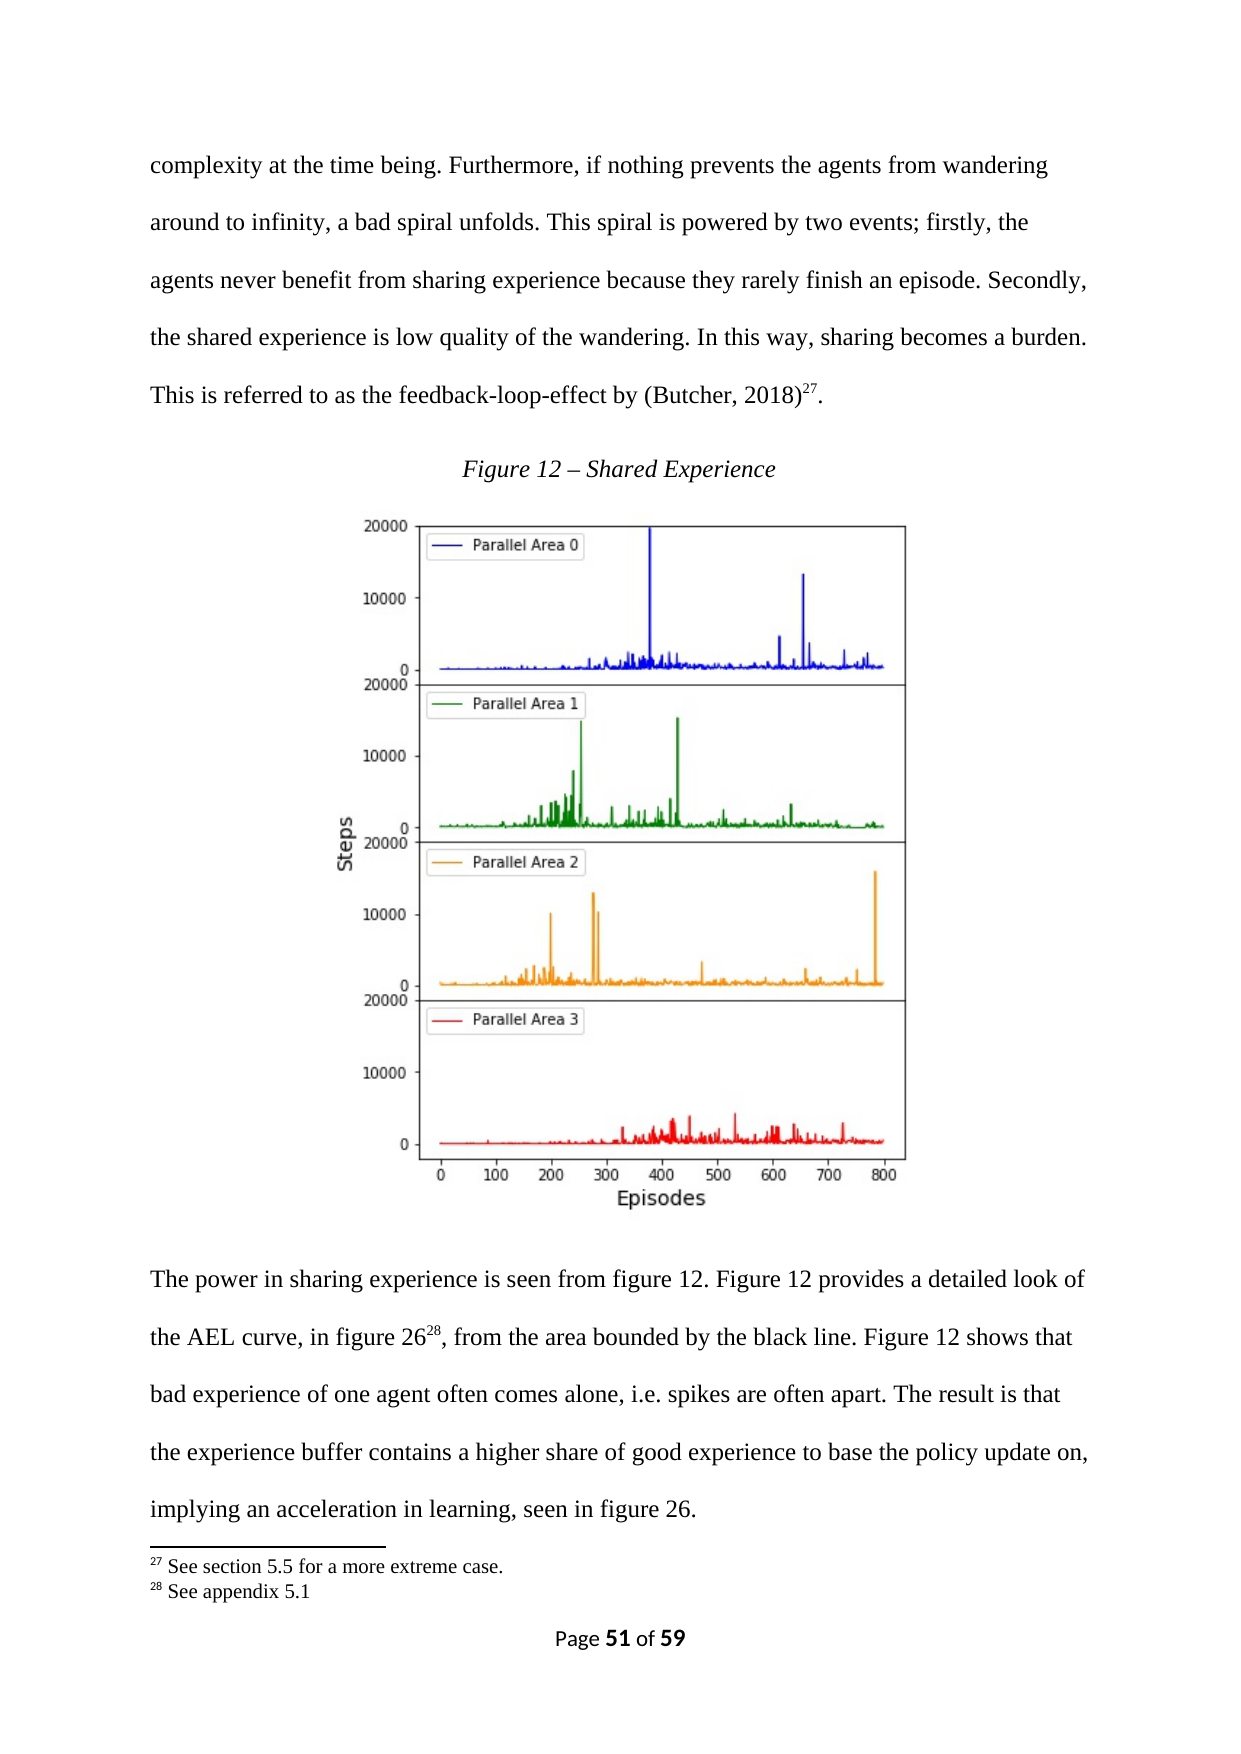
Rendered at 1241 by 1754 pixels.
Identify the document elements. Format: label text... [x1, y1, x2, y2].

picture [326, 511, 915, 1220]
text The power in sharing experience is seen from figure 12. Figure 12 provides a detailed look of the AEL curve, in figure 26, from the area bounded by the black line. Figure 12 shows that bad experience of one agent often comes alone, i.e. spikes are often apart. The result is that the experience buffer contains a higher share of good experience to base the policy update on, implying an acceleration in learning, seen in figure 26. [150, 1264, 1090, 1523]
